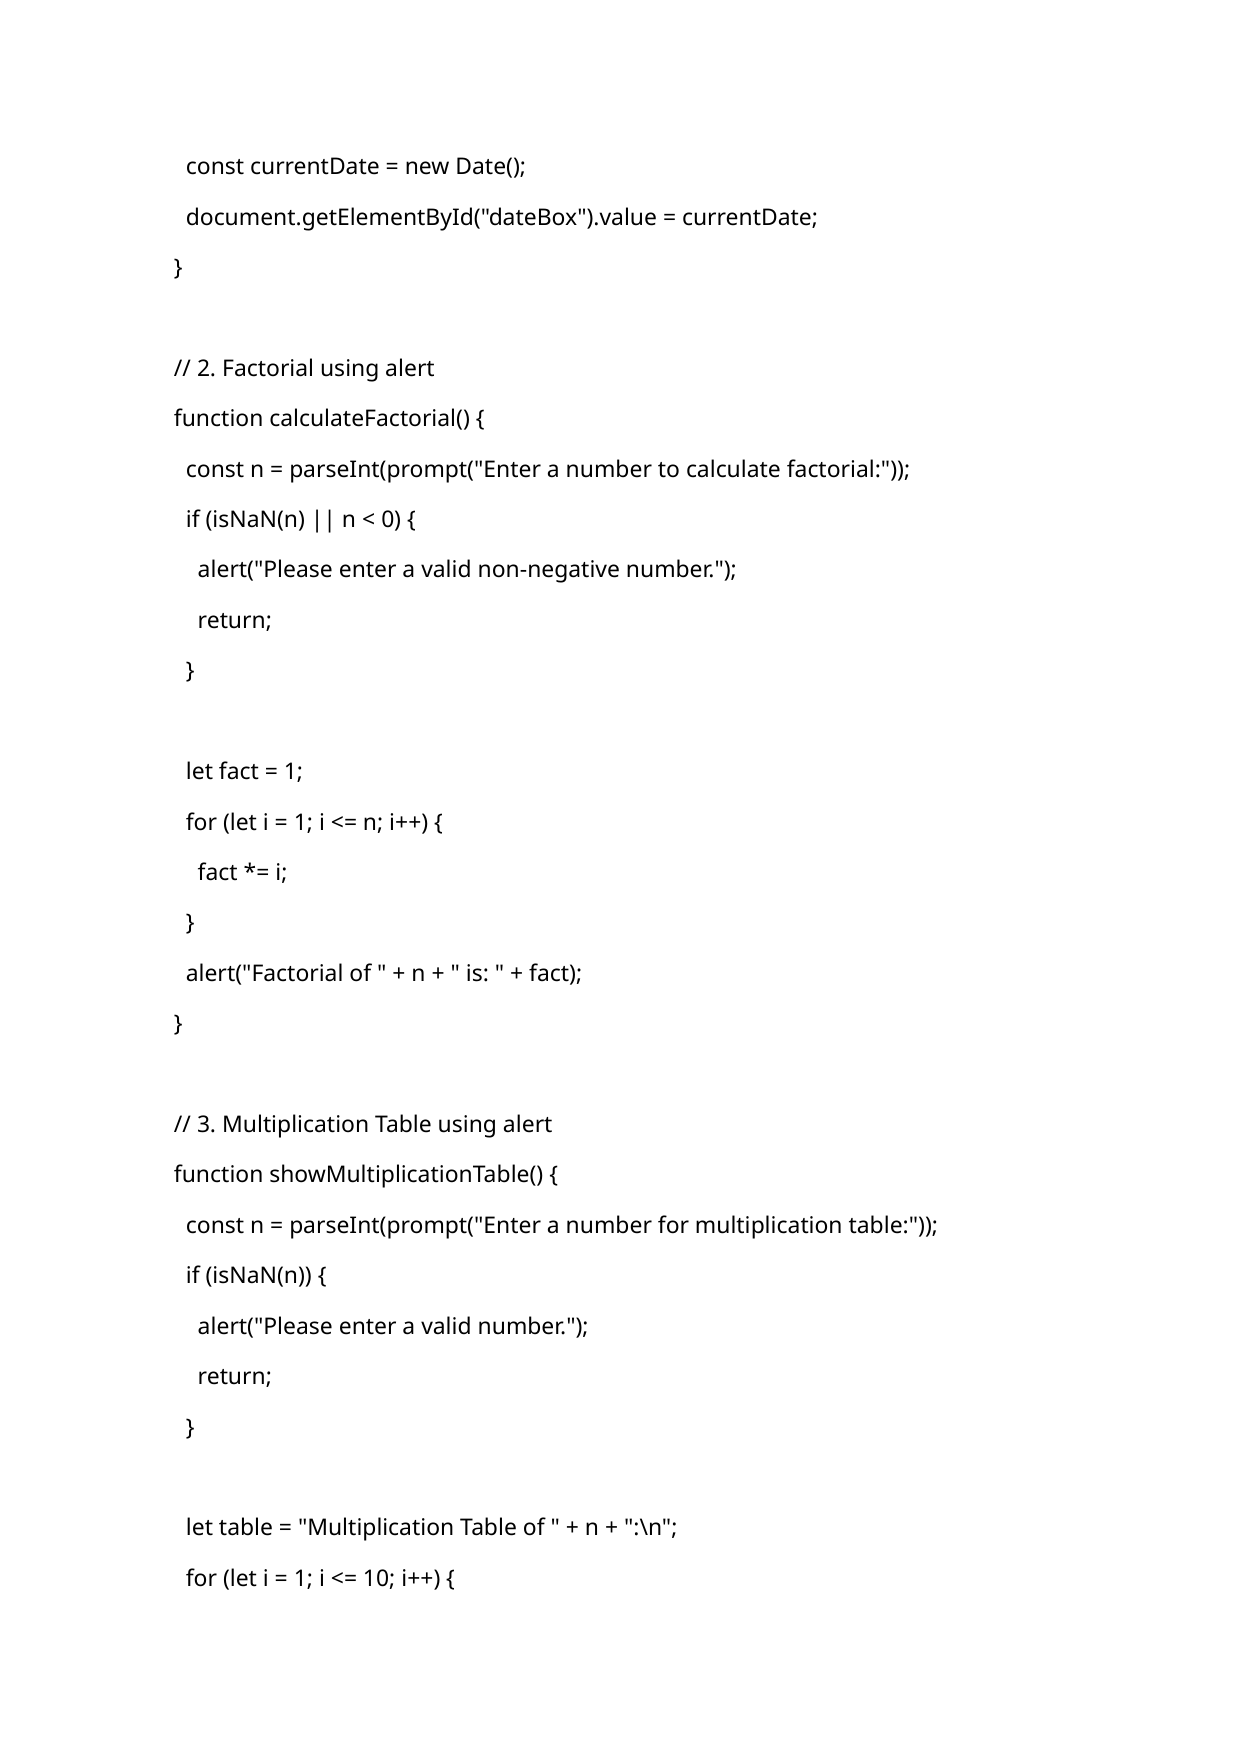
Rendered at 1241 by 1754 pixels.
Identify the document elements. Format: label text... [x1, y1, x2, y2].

text if (isNaN(n)) { [150, 1259, 1090, 1290]
text document.getElementById("dateBox").value = currentDate; [150, 200, 1090, 232]
text } [150, 1007, 1090, 1038]
text let table = "Multiplication Table of " + n + ":\n"; [150, 1511, 1090, 1542]
text } [150, 654, 1090, 685]
text } [150, 1410, 1090, 1442]
text // 3. Multiplication Table using alert [150, 1108, 1090, 1139]
text // 2. Factorial using alert [150, 352, 1090, 383]
text const currentDate = new Date(); [150, 150, 1090, 181]
text const n = parseInt(prompt("Enter a number for multiplication table:")); [150, 1209, 1090, 1240]
text alert("Please enter a valid number."); [150, 1309, 1090, 1341]
text function calculateFactorial() { [150, 402, 1090, 433]
text fact *= i; [150, 856, 1090, 887]
text return; [150, 604, 1090, 635]
text return; [150, 1360, 1090, 1391]
text for (let i = 1; i <= n; i++) { [150, 805, 1090, 837]
text for (let i = 1; i <= 10; i++) { [150, 1562, 1090, 1593]
text alert("Factorial of " + n + " is: " + fact); [150, 957, 1090, 988]
text alert("Please enter a valid non-negative number."); [150, 553, 1090, 584]
text let fact = 1; [150, 755, 1090, 786]
text function showMultiplicationTable() { [150, 1158, 1090, 1189]
text if (isNaN(n) || n < 0) { [150, 503, 1090, 534]
text } [150, 906, 1090, 937]
text const n = parseInt(prompt("Enter a number to calculate factorial:")); [150, 452, 1090, 484]
text } [150, 251, 1090, 282]
